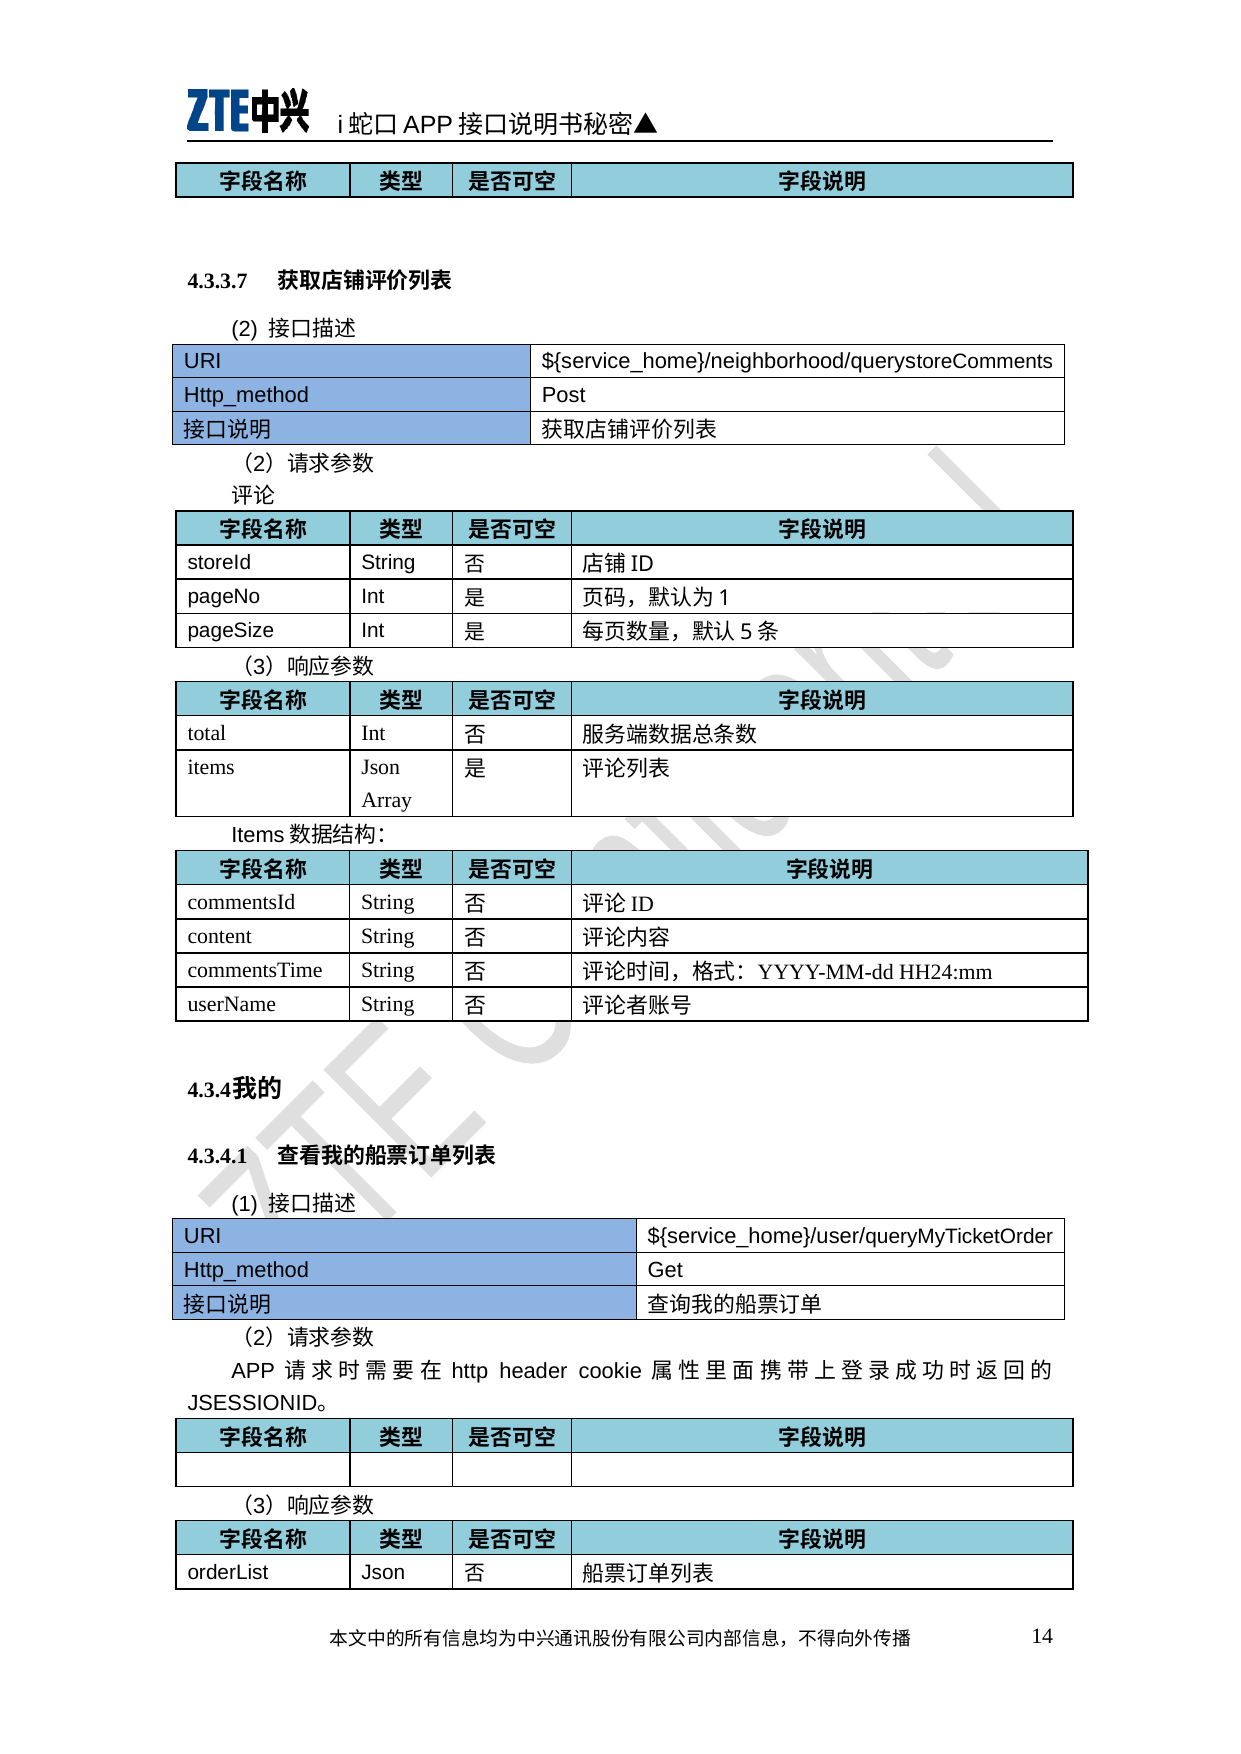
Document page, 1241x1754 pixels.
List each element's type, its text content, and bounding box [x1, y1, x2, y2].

table_header 类型 [351, 164, 452, 196]
table_cell 服务端数据总条数 [572, 716, 1072, 749]
table_header 是否可空 [453, 164, 571, 196]
table_cell orderList [177, 1555, 349, 1588]
table_cell String [350, 920, 452, 952]
table_header 字段名称 [177, 851, 349, 884]
table_header 字段说明 [572, 512, 1072, 544]
table_cell [453, 1453, 571, 1486]
table_header ${service_home}/neighborhood/querystoreComments [531, 345, 1064, 377]
table_cell 否 [453, 988, 571, 1020]
table_header 类型 [351, 682, 452, 715]
text （3）响应参数 [187, 1487, 1053, 1520]
text Items数据结构： [187, 817, 1053, 849]
table_cell [572, 1453, 1072, 1486]
table_cell Int [351, 614, 452, 647]
text 评论 [187, 478, 1053, 510]
table_header 类型 [351, 512, 452, 544]
table_cell commentsId [177, 885, 349, 918]
table_cell 页码，默认为1 [572, 580, 1072, 612]
table_cell content [177, 920, 349, 952]
table_cell Get [637, 1253, 1064, 1285]
table_cell 每页数量，默认5条 [572, 614, 1072, 647]
table_header 字段说明 [572, 164, 1072, 196]
table_cell Post [531, 378, 1064, 411]
table_header 类型 [350, 851, 452, 884]
table_header ${service_home}/user/queryMyTicketOrder [637, 1219, 1064, 1252]
table_cell 评论列表 [572, 751, 1072, 816]
table_header 字段名称 [177, 164, 349, 196]
table_cell String [350, 954, 452, 986]
table_cell items [177, 751, 349, 816]
table_cell 接口说明 [173, 1286, 636, 1319]
table_header 字段名称 [177, 1419, 349, 1452]
table_cell String [351, 546, 452, 578]
table_cell Http_method [173, 378, 530, 411]
text （3）响应参数 [187, 648, 1053, 681]
subtitle 获取店铺评价列表 [187, 263, 1053, 295]
table_cell 评论者账号 [572, 988, 1087, 1020]
table_header 是否可空 [453, 512, 571, 544]
table_cell pageSize [177, 614, 349, 647]
table_header 字段名称 [177, 682, 349, 715]
list 接口描述 [231, 311, 1053, 343]
table_cell 是 [453, 580, 571, 612]
table_cell 店铺ID [572, 546, 1072, 578]
table_cell String [350, 988, 452, 1020]
table_cell 查询我的船票订单 [637, 1286, 1064, 1319]
table_cell 否 [453, 885, 571, 918]
table_cell Int [351, 580, 452, 612]
table_cell commentsTime [177, 954, 349, 986]
table_header 是否可空 [453, 682, 571, 715]
subtitle 我的 [187, 1054, 1031, 1119]
table_cell [351, 1453, 452, 1486]
subtitle 查看我的船票订单列表 [187, 1137, 1053, 1170]
table_cell String [350, 885, 452, 918]
table_header 类型 [351, 1419, 452, 1452]
table_header 是否可空 [453, 1521, 571, 1554]
text （2）请求参数 [187, 1320, 1053, 1352]
table_cell userName [177, 988, 349, 1020]
table_cell 评论ID [572, 885, 1087, 918]
table_cell 否 [453, 954, 571, 986]
table_header 是否可空 [453, 851, 571, 884]
table_header URI [173, 1219, 636, 1252]
table_cell Json Array [351, 751, 452, 816]
table_header URI [173, 345, 530, 377]
table_cell storeId [177, 546, 349, 578]
table_cell 否 [453, 920, 571, 952]
table_cell [177, 1453, 349, 1486]
table_cell pageNo [177, 580, 349, 612]
table_cell 否 [453, 546, 571, 578]
table_header 字段说明 [572, 1521, 1072, 1554]
table_header 字段说明 [572, 1419, 1072, 1452]
table_header 字段名称 [177, 512, 349, 544]
table_header 类型 [351, 1521, 452, 1554]
table_cell 船票订单列表 [572, 1555, 1072, 1588]
table_cell 否 [453, 1555, 571, 1588]
table_cell 评论时间，格式：YYYY-MM-dd HH24:mm [572, 954, 1087, 986]
list 接口描述 [231, 1186, 1053, 1218]
table_cell 是 [453, 751, 571, 816]
table_cell 获取店铺评价列表 [531, 412, 1064, 444]
table_header 字段说明 [572, 682, 1072, 715]
table_cell 是 [453, 614, 571, 647]
table_header 字段名称 [177, 1521, 349, 1554]
text APP请求时需要在http header cookie属性里面携带上登录成功时返回的JSESSIONID。 [187, 1352, 1053, 1417]
table_cell Json Array [351, 1555, 452, 1588]
text （2）请求参数 [187, 445, 1053, 478]
table_header 字段说明 [572, 851, 1087, 884]
table_cell 接口说明 [173, 412, 530, 444]
table_header 是否可空 [453, 1419, 571, 1452]
table_cell 评论内容 [572, 920, 1087, 952]
table_cell total [177, 716, 349, 749]
table_cell 否 [453, 716, 571, 749]
table_cell Http_method [173, 1253, 636, 1285]
table_cell Int [351, 716, 452, 749]
